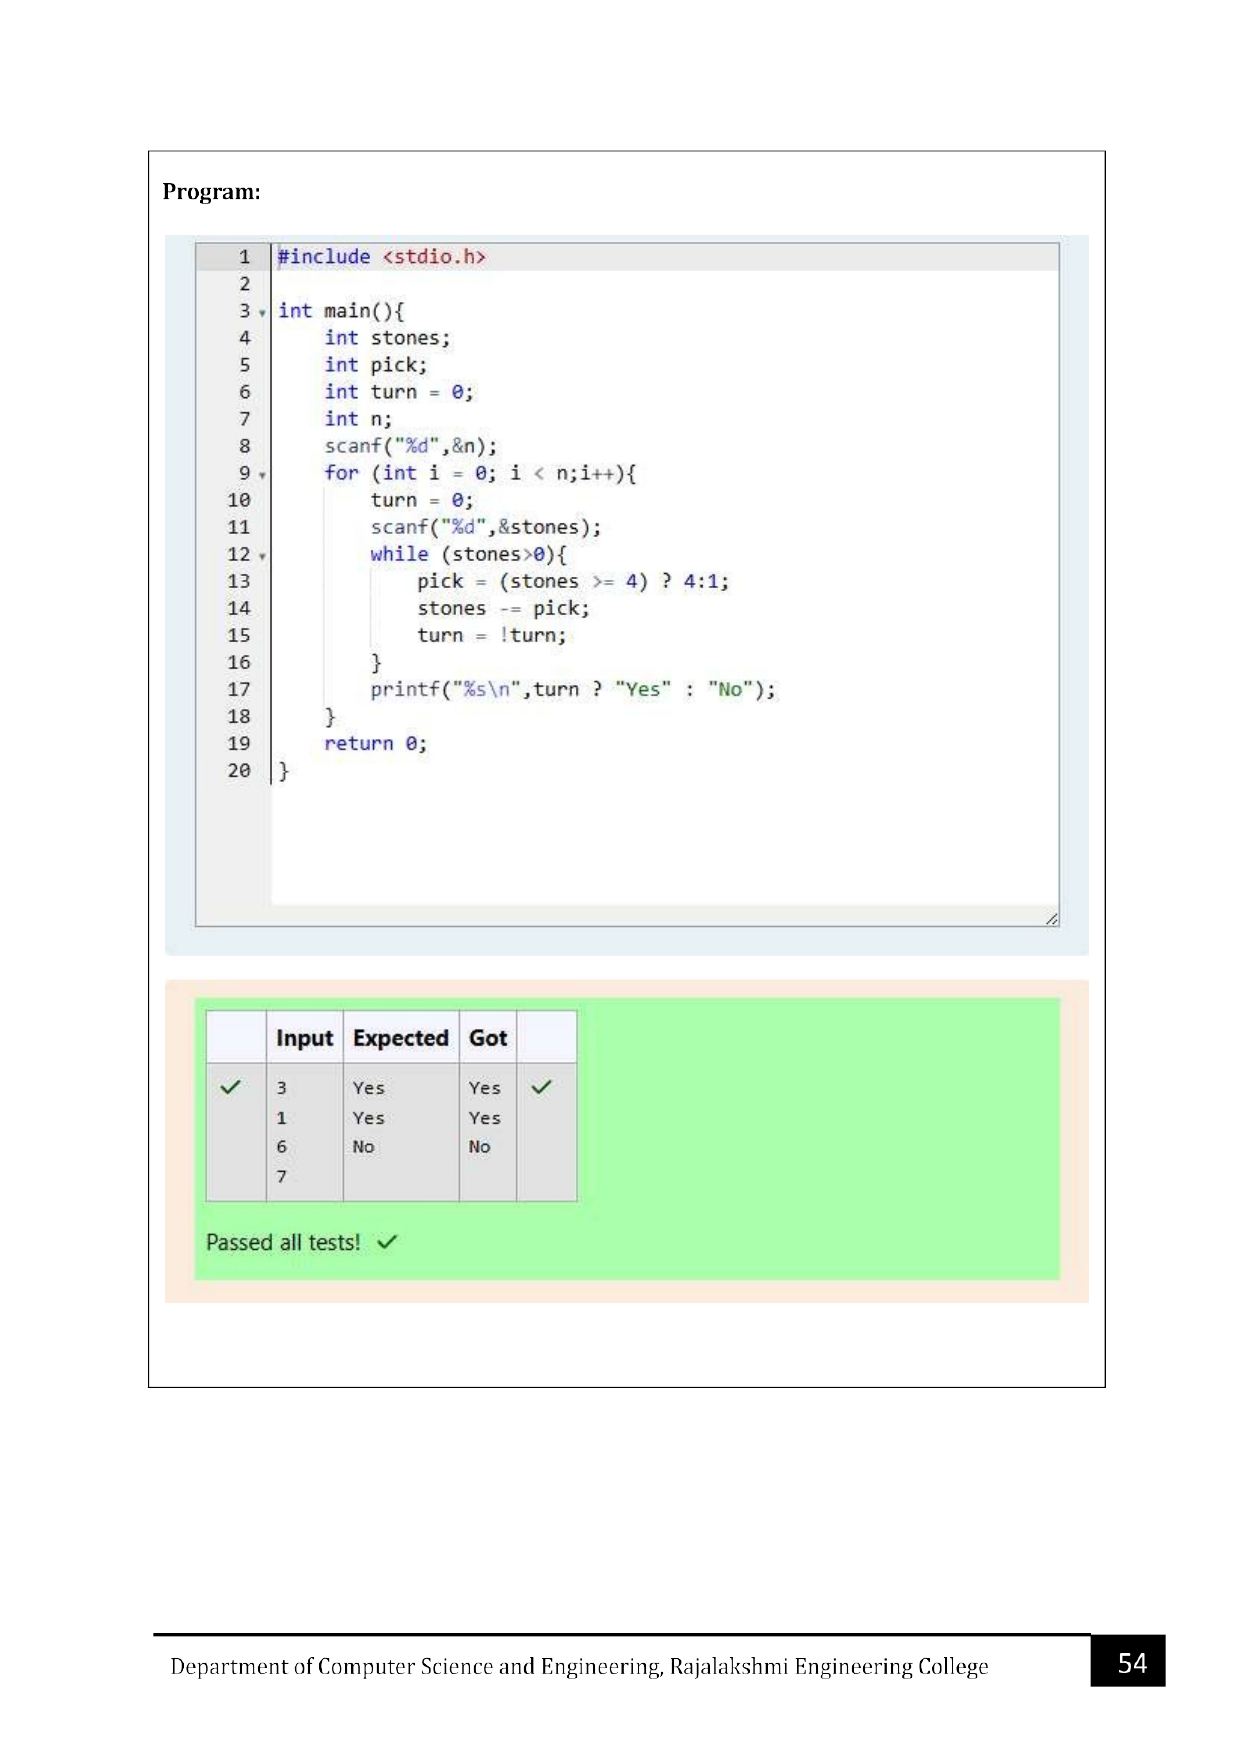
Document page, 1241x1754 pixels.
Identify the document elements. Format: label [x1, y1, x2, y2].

picture [171, 1657, 988, 1679]
picture [163, 183, 259, 204]
picture [165, 235, 1089, 1303]
picture [1119, 1653, 1147, 1673]
